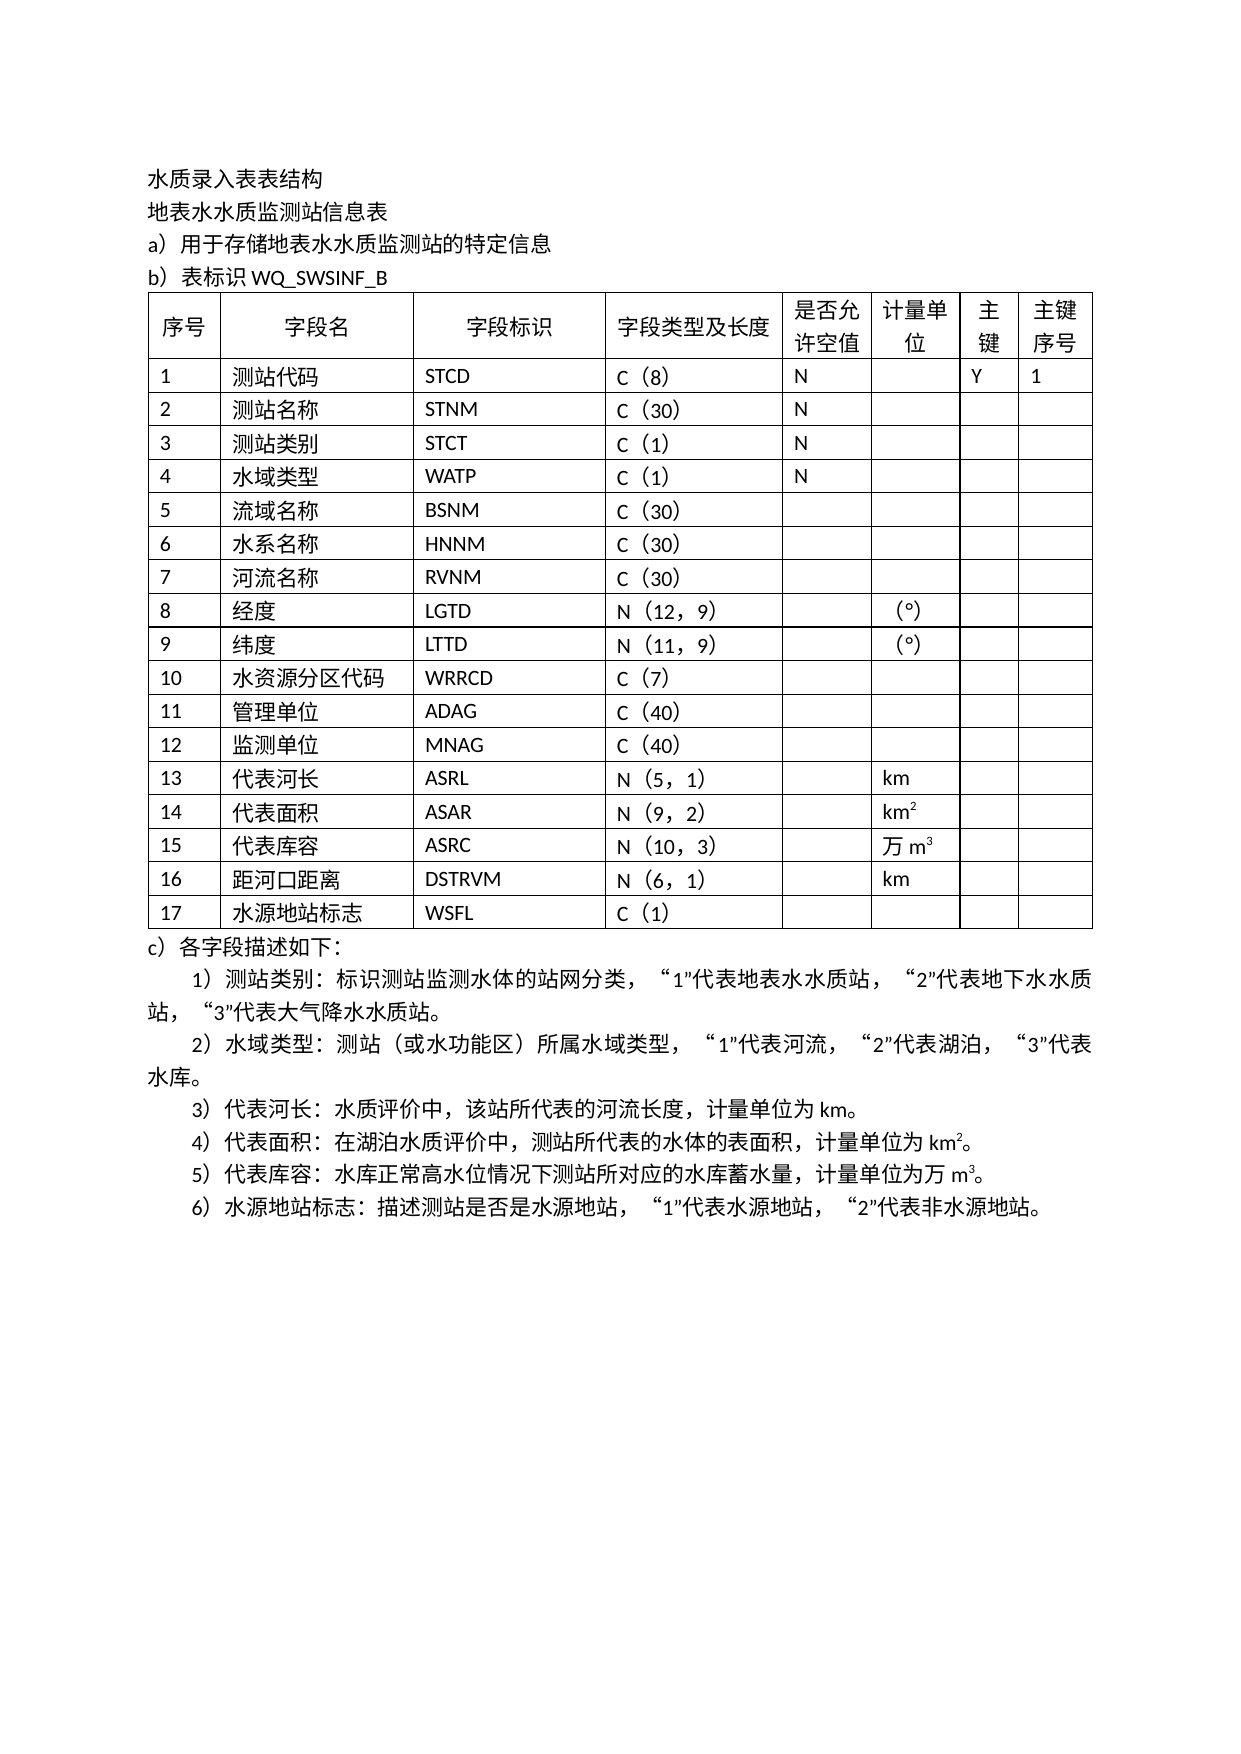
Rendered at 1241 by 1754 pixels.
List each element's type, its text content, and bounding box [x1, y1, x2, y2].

table_cell ASRC [414, 829, 605, 861]
table_cell 纬度 [221, 628, 413, 660]
table_cell C（30） [606, 493, 782, 526]
table_cell [961, 862, 1018, 895]
table_cell N [783, 426, 871, 459]
text 3）代表河长：水质评价中，该站所代表的河流长度，计量单位为km。 [148, 1092, 1093, 1124]
table_cell STNM [414, 393, 605, 425]
table_cell [1019, 594, 1092, 626]
table_cell km2 [872, 795, 959, 828]
table_cell 10 [149, 661, 220, 693]
table_cell [783, 762, 871, 794]
table_cell [783, 896, 871, 928]
table_cell [1019, 661, 1092, 693]
text 水质录入表表结构 [148, 162, 1093, 194]
table_cell 16 [149, 862, 220, 895]
table_cell 15 [149, 829, 220, 861]
table_cell 3 [149, 426, 220, 459]
table_cell [1019, 728, 1092, 761]
table_cell [1019, 695, 1092, 727]
table_cell STCT [414, 426, 605, 459]
table_cell 管理单位 [221, 695, 413, 727]
table_cell BSNM [414, 493, 605, 526]
table_cell C（30） [606, 393, 782, 425]
table_cell Y [961, 359, 1018, 392]
table_cell [872, 896, 959, 928]
table_cell [1019, 393, 1092, 425]
text 地表水水质监测站信息表 [148, 194, 1093, 227]
table_cell 代表面积 [221, 795, 413, 828]
table_cell [783, 795, 871, 828]
table_cell [872, 359, 959, 392]
table_cell [872, 460, 959, 492]
text 4）代表面积：在湖泊水质评价中，测站所代表的水体的表面积，计量单位为km2。 [148, 1124, 1093, 1157]
table_cell 1 [1019, 359, 1092, 392]
table_cell 6 [149, 527, 220, 559]
table_cell C（8） [606, 359, 782, 392]
table_cell DSTRVM [414, 862, 605, 895]
table_cell WRRCD [414, 661, 605, 693]
table_cell [961, 661, 1018, 693]
table_cell N（9，2） [606, 795, 782, 828]
table_cell 测站名称 [221, 393, 413, 425]
table_cell 7 [149, 560, 220, 593]
table_cell N [783, 460, 871, 492]
table_cell [872, 560, 959, 593]
table_cell [872, 426, 959, 459]
table_cell [783, 493, 871, 526]
table_header 字段类型及长度 [606, 293, 782, 358]
table_cell 河流名称 [221, 560, 413, 593]
table_cell km [872, 862, 959, 895]
table_cell [783, 862, 871, 895]
table_cell [1019, 426, 1092, 459]
table_cell [1019, 560, 1092, 593]
table_cell 距河口距离 [221, 862, 413, 895]
table_cell 万m3 [872, 829, 959, 861]
table_cell [783, 695, 871, 727]
table_cell [1019, 862, 1092, 895]
table_cell LTTD [414, 628, 605, 660]
text c）各字段描述如下： [148, 929, 1093, 962]
table_cell 水域类型 [221, 460, 413, 492]
table_cell km [872, 762, 959, 794]
table_cell 14 [149, 795, 220, 828]
text a）用于存储地表水水质监测站的特定信息 [148, 227, 1093, 259]
text 2）水域类型：测站（或水功能区）所属水域类型，“1”代表河流，“2”代表湖泊，“3”代表水库。 [148, 1027, 1093, 1092]
table_cell 水系名称 [221, 527, 413, 559]
table_cell [1019, 795, 1092, 828]
table_cell MNAG [414, 728, 605, 761]
table_cell N（5，1） [606, 762, 782, 794]
table_cell 测站代码 [221, 359, 413, 392]
table_header 字段名 [221, 293, 413, 358]
table_cell 4 [149, 460, 220, 492]
table_cell [783, 628, 871, 660]
table_cell [961, 493, 1018, 526]
table_cell 2 [149, 393, 220, 425]
table_cell [961, 426, 1018, 459]
table_cell [1019, 829, 1092, 861]
table_cell C（1） [606, 460, 782, 492]
text 1）测站类别：标识测站监测水体的站网分类，“1”代表地表水水质站，“2”代表地下水水质站，“3”代表大气降水水质站。 [148, 962, 1093, 1027]
table_cell ADAG [414, 695, 605, 727]
table_cell 流域名称 [221, 493, 413, 526]
table_cell [783, 728, 871, 761]
table_cell [783, 594, 871, 626]
table_cell [783, 661, 871, 693]
table_cell N（12，9） [606, 594, 782, 626]
table_cell 经度 [221, 594, 413, 626]
table_cell C（1） [606, 896, 782, 928]
table_cell C（7） [606, 661, 782, 693]
table_cell WSFL [414, 896, 605, 928]
table_header 主键 [961, 293, 1018, 358]
table_cell [872, 695, 959, 727]
table_cell 代表河长 [221, 762, 413, 794]
table_cell [872, 661, 959, 693]
table_header 字段标识 [414, 293, 605, 358]
text b）表标识WQ_SWSINF_B [148, 259, 1093, 292]
table_header 计量单位 [872, 293, 959, 358]
table_cell C（30） [606, 560, 782, 593]
table_cell RVNM [414, 560, 605, 593]
table_header 是否允许空值 [783, 293, 871, 358]
table_cell [961, 393, 1018, 425]
table_cell STCD [414, 359, 605, 392]
table_cell 11 [149, 695, 220, 727]
table_cell 5 [149, 493, 220, 526]
table_cell [961, 728, 1018, 761]
table_cell LGTD [414, 594, 605, 626]
table_cell [1019, 762, 1092, 794]
table_cell [1019, 460, 1092, 492]
text 5）代表库容：水库正常高水位情况下测站所对应的水库蓄水量，计量单位为万m3。 [148, 1157, 1093, 1189]
table_cell N（10，3） [606, 829, 782, 861]
table_cell （°） [872, 628, 959, 660]
table_cell [1019, 628, 1092, 660]
table_cell [961, 829, 1018, 861]
table_cell [1019, 527, 1092, 559]
table_cell [1019, 896, 1092, 928]
table_cell 8 [149, 594, 220, 626]
table_cell 水资源分区代码 [221, 661, 413, 693]
table_cell [961, 527, 1018, 559]
table_cell C（40） [606, 695, 782, 727]
table_cell [961, 560, 1018, 593]
table_cell 17 [149, 896, 220, 928]
table_cell N [783, 359, 871, 392]
table_cell 1 [149, 359, 220, 392]
table_cell 9 [149, 628, 220, 660]
table_cell [961, 896, 1018, 928]
table_cell 12 [149, 728, 220, 761]
table_cell （°） [872, 594, 959, 626]
table_cell 测站类别 [221, 426, 413, 459]
table_header 主键序号 [1019, 293, 1092, 358]
table_cell [872, 527, 959, 559]
table_cell [872, 493, 959, 526]
table_cell HNNM [414, 527, 605, 559]
table_cell [783, 829, 871, 861]
table_cell WATP [414, 460, 605, 492]
table_cell [783, 560, 871, 593]
table_cell [872, 728, 959, 761]
table_cell [1019, 493, 1092, 526]
table_cell C（40） [606, 728, 782, 761]
table_cell C（1） [606, 426, 782, 459]
table_cell [961, 628, 1018, 660]
text 6）水源地站标志：描述测站是否是水源地站，“1”代表水源地站，“2”代表非水源地站。 [148, 1189, 1093, 1222]
table_cell [872, 393, 959, 425]
table_cell N（11，9） [606, 628, 782, 660]
table_cell 代表库容 [221, 829, 413, 861]
table_cell C（30） [606, 527, 782, 559]
table_cell [961, 460, 1018, 492]
table_header 序号 [149, 293, 220, 358]
table_cell [961, 695, 1018, 727]
table_cell N（6，1） [606, 862, 782, 895]
table_cell [783, 527, 871, 559]
table_cell 监测单位 [221, 728, 413, 761]
table_cell [961, 594, 1018, 626]
table_cell ASAR [414, 795, 605, 828]
table_cell 水源地站标志 [221, 896, 413, 928]
table_cell [961, 795, 1018, 828]
table_cell 13 [149, 762, 220, 794]
table_cell ASRL [414, 762, 605, 794]
table_cell N [783, 393, 871, 425]
table_cell [961, 762, 1018, 794]
